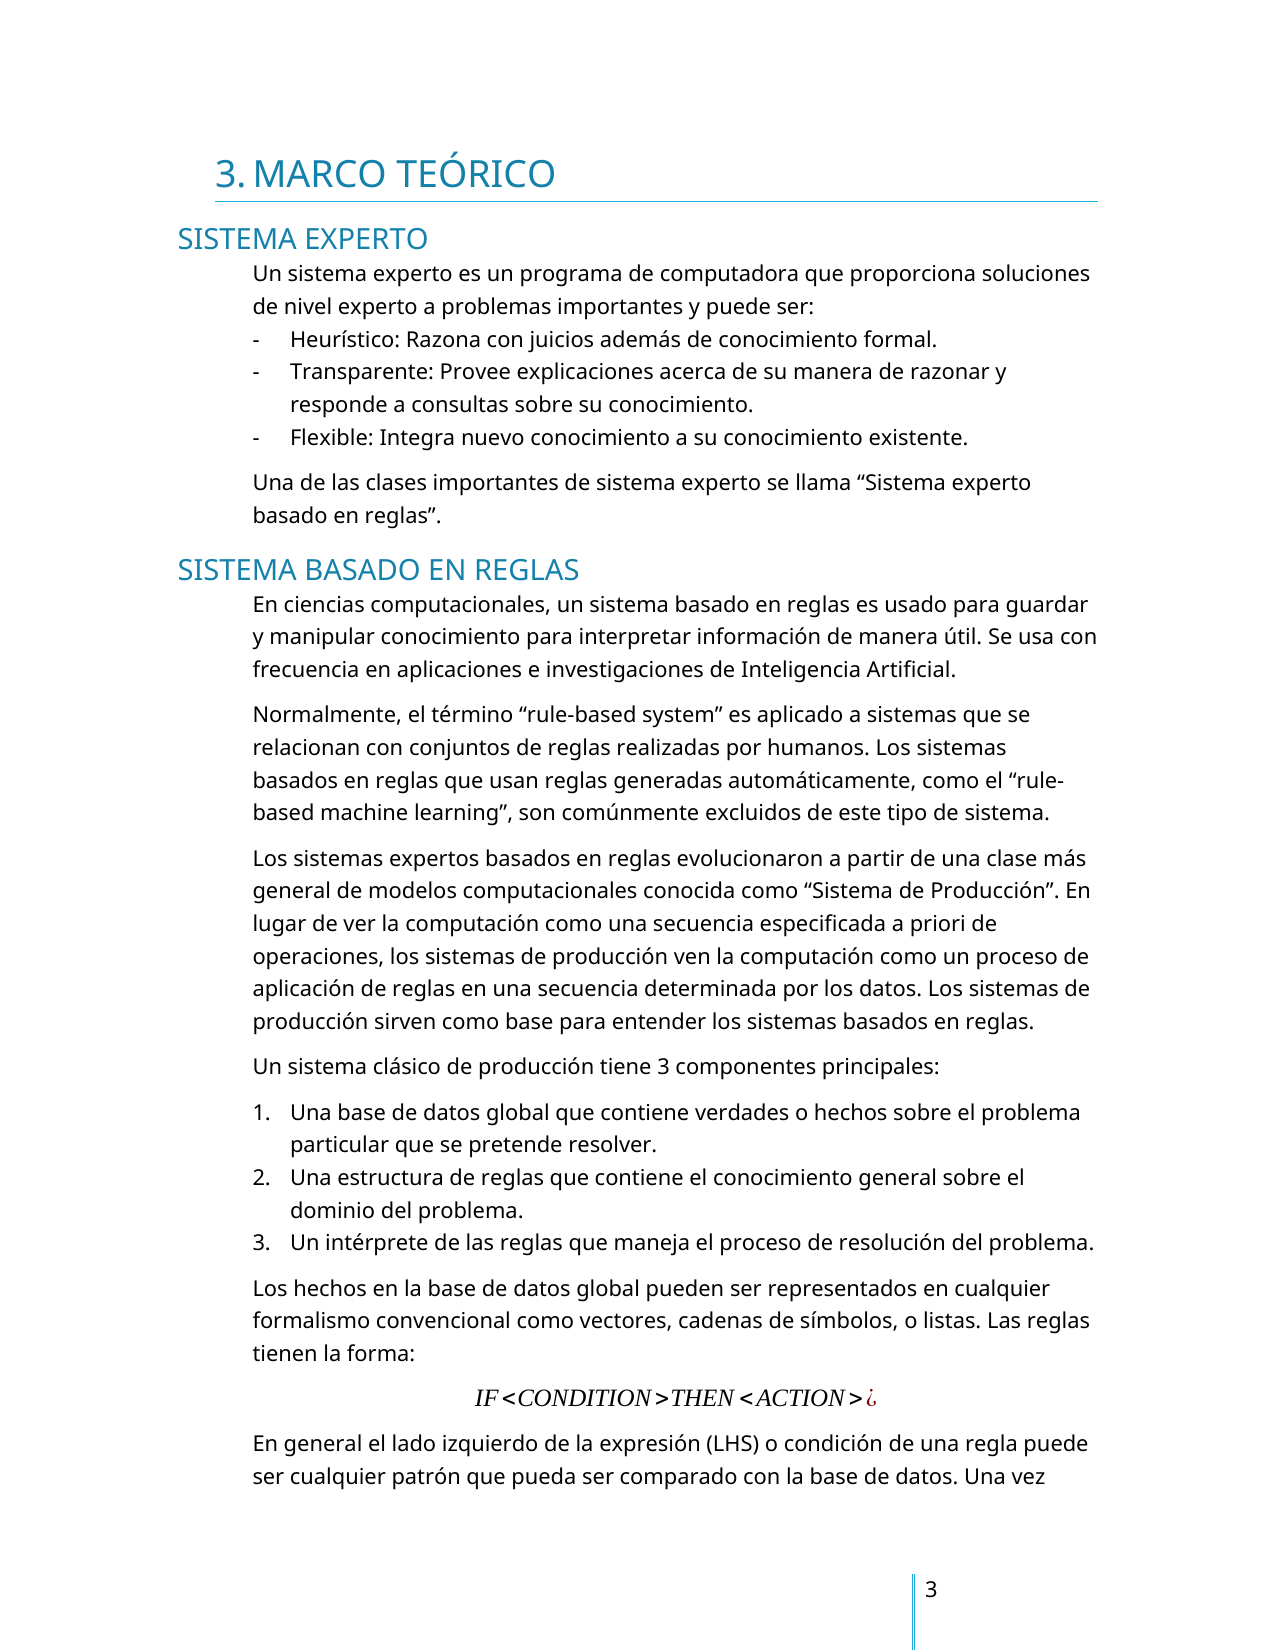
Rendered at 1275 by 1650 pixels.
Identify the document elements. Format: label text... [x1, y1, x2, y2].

text Un sistema clásico de producción tiene 3 componentes principales: [252, 1051, 1098, 1081]
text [252, 1428, 1098, 1491]
subtitle MARCO TEÓRICO [215, 148, 1098, 201]
subtitle SISTEMA BASADO EN REGLAS [177, 549, 1098, 589]
text Normalmente, el término “rule-based system” es aplicado a sistemas que se relacionan con conjuntos de reglas realizadas por humanos. Los sistemas basados en reglas que usan reglas generadas automáticamente, como el “rule-based machine learning”, son comúnmente excluidos de este tipo de sistema. [252, 699, 1098, 827]
list Transparente: Provee explicaciones acerca de su manera de razonar y responde a consultas sobre su conocimiento. [252, 356, 1098, 419]
text En ciencias computacionales, un sistema basado en reglas es usado para guardar y manipular conocimiento para interpretar información de manera útil. Se usa con frecuencia en aplicaciones e investigaciones de Inteligencia Artificial. [252, 589, 1098, 684]
list Un sistema experto es un programa de computadora que proporciona soluciones de nivel experto a problemas importantes y puede ser: [252, 258, 1098, 321]
list Heurístico: Razona con juicios además de conocimiento formal. [252, 323, 1098, 353]
list Flexible: Integra nuevo conocimiento a su conocimiento existente. [252, 422, 1098, 451]
list Una estructura de reglas que contiene el conocimiento general sobre el dominio del problema. [252, 1162, 1098, 1224]
subtitle SISTEMA EXPERTO [177, 218, 1098, 258]
text Los hechos en la base de datos global pueden ser representados en cualquier formalismo convencional como vectores, cadenas de símbolos, o listas. Las reglas tienen la forma: [252, 1273, 1098, 1368]
text Los sistemas expertos basados en reglas evolucionaron a partir de una clase más general de modelos computacionales conocida como “Sistema de Producción”. En lugar de ver la computación como una secuencia especificada a priori de operaciones, los sistemas de producción ven la computación como un proceso de aplicación de reglas en una secuencia determinada por los datos. Los sistemas de producción sirven como base para entender los sistemas basados en reglas. [252, 843, 1098, 1036]
list Una base de datos global que contiene verdades o hechos sobre el problema particular que se pretende resolver. [252, 1097, 1098, 1159]
list Un intérprete de las reglas que maneja el proceso de resolución del problema. [252, 1227, 1098, 1257]
text Una de las clases importantes de sistema experto se llama “Sistema experto basado en reglas”. [252, 467, 1098, 529]
